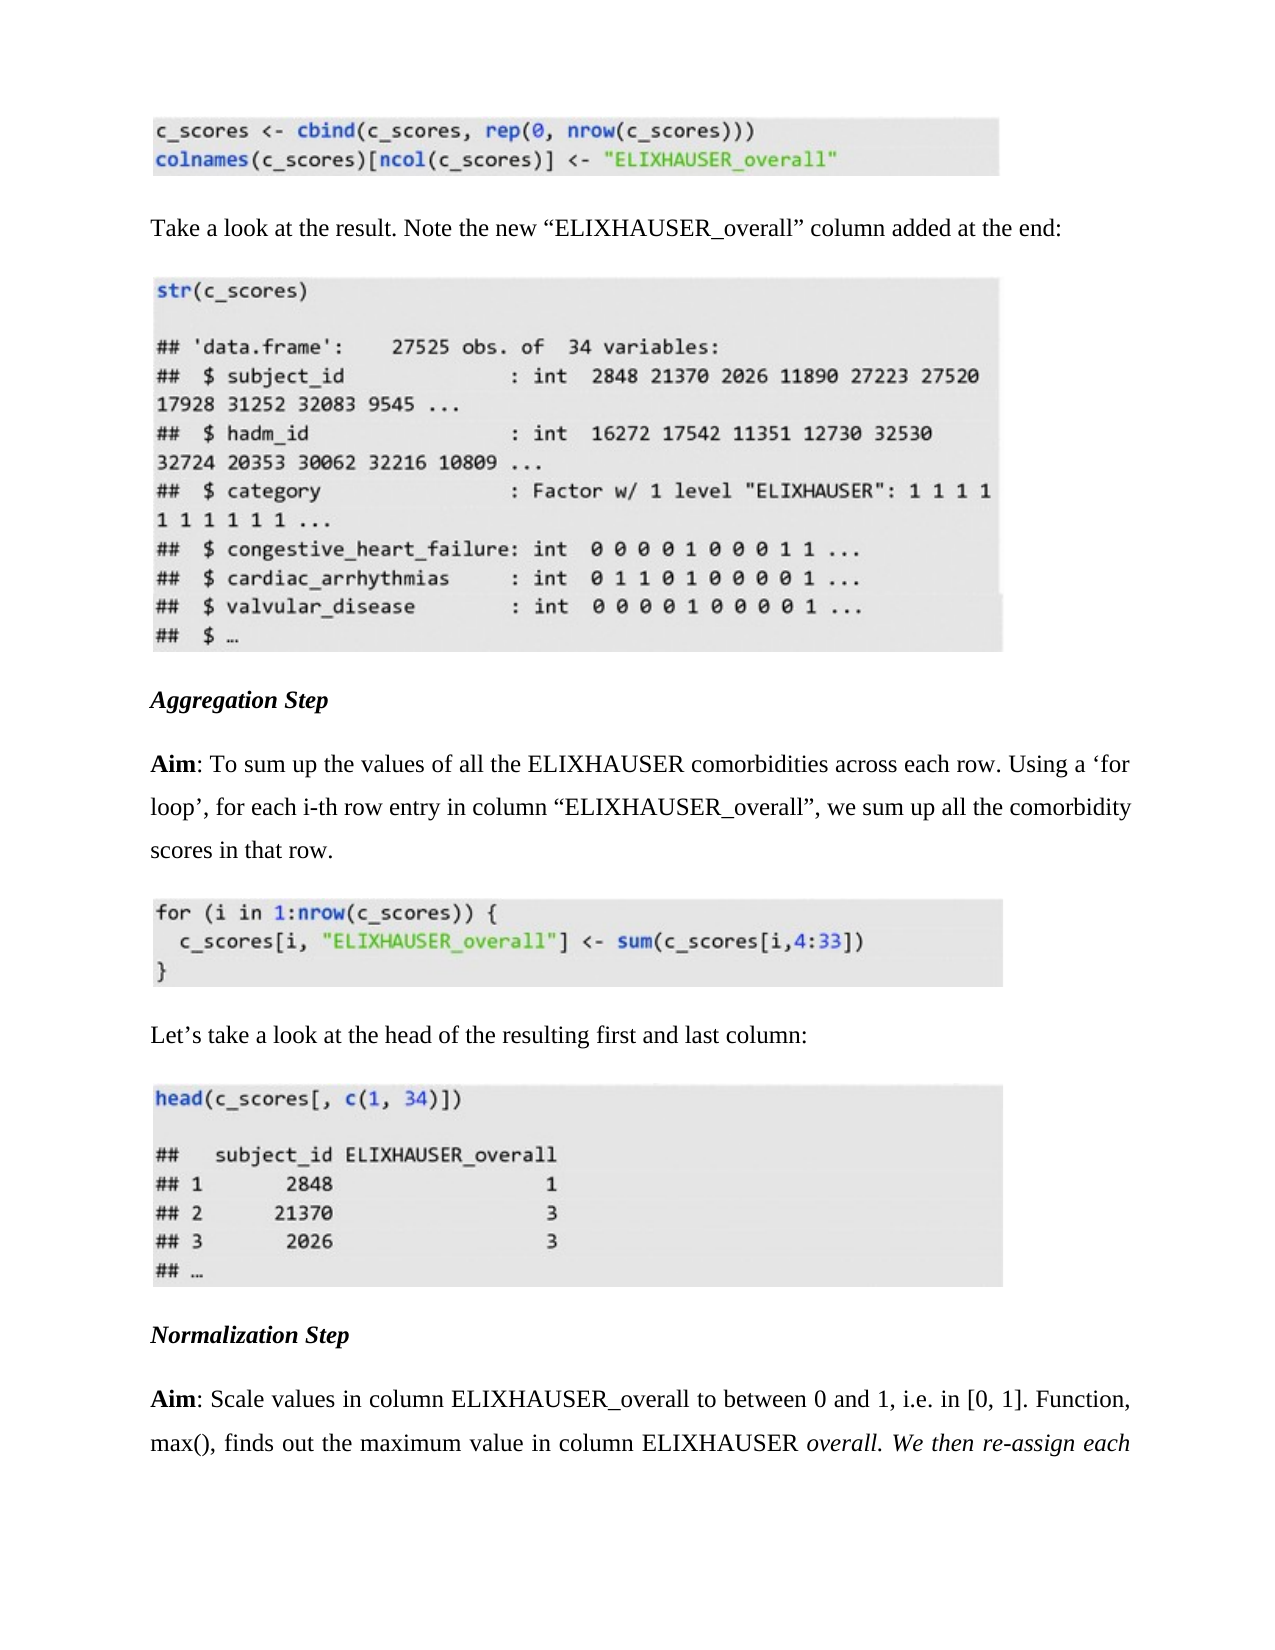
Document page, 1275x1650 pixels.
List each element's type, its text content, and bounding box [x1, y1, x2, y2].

text Aim: Scale values in column ELIXHAUSER_overall to between 0 and 1, i.e. in [0, 1]. Function, max(), finds out the maximum value in column ELIXHAUSER overall. We then re-assign each [150, 1384, 1132, 1456]
subtitle Normalization Step [150, 1321, 1144, 1349]
text Let’s take a look at the head of the resulting first and last column: [150, 1020, 1144, 1049]
picture [153, 116, 1001, 176]
text Aim: To sum up the values of all the ELIXHAUSER comorbidities across each row. Using a ‘for loop’, for each i-th row entry in column “ELIXHAUSER_overall”, we sum up all the comorbidity scores in that row. [150, 749, 1132, 864]
picture [153, 898, 1004, 987]
picture [153, 1083, 1004, 1287]
text Take a look at the result. Note the new “ELIXHAUSER_overall” column added at the end: [150, 213, 1144, 241]
subtitle Aggregation Step [150, 685, 1144, 714]
picture [153, 276, 1005, 652]
